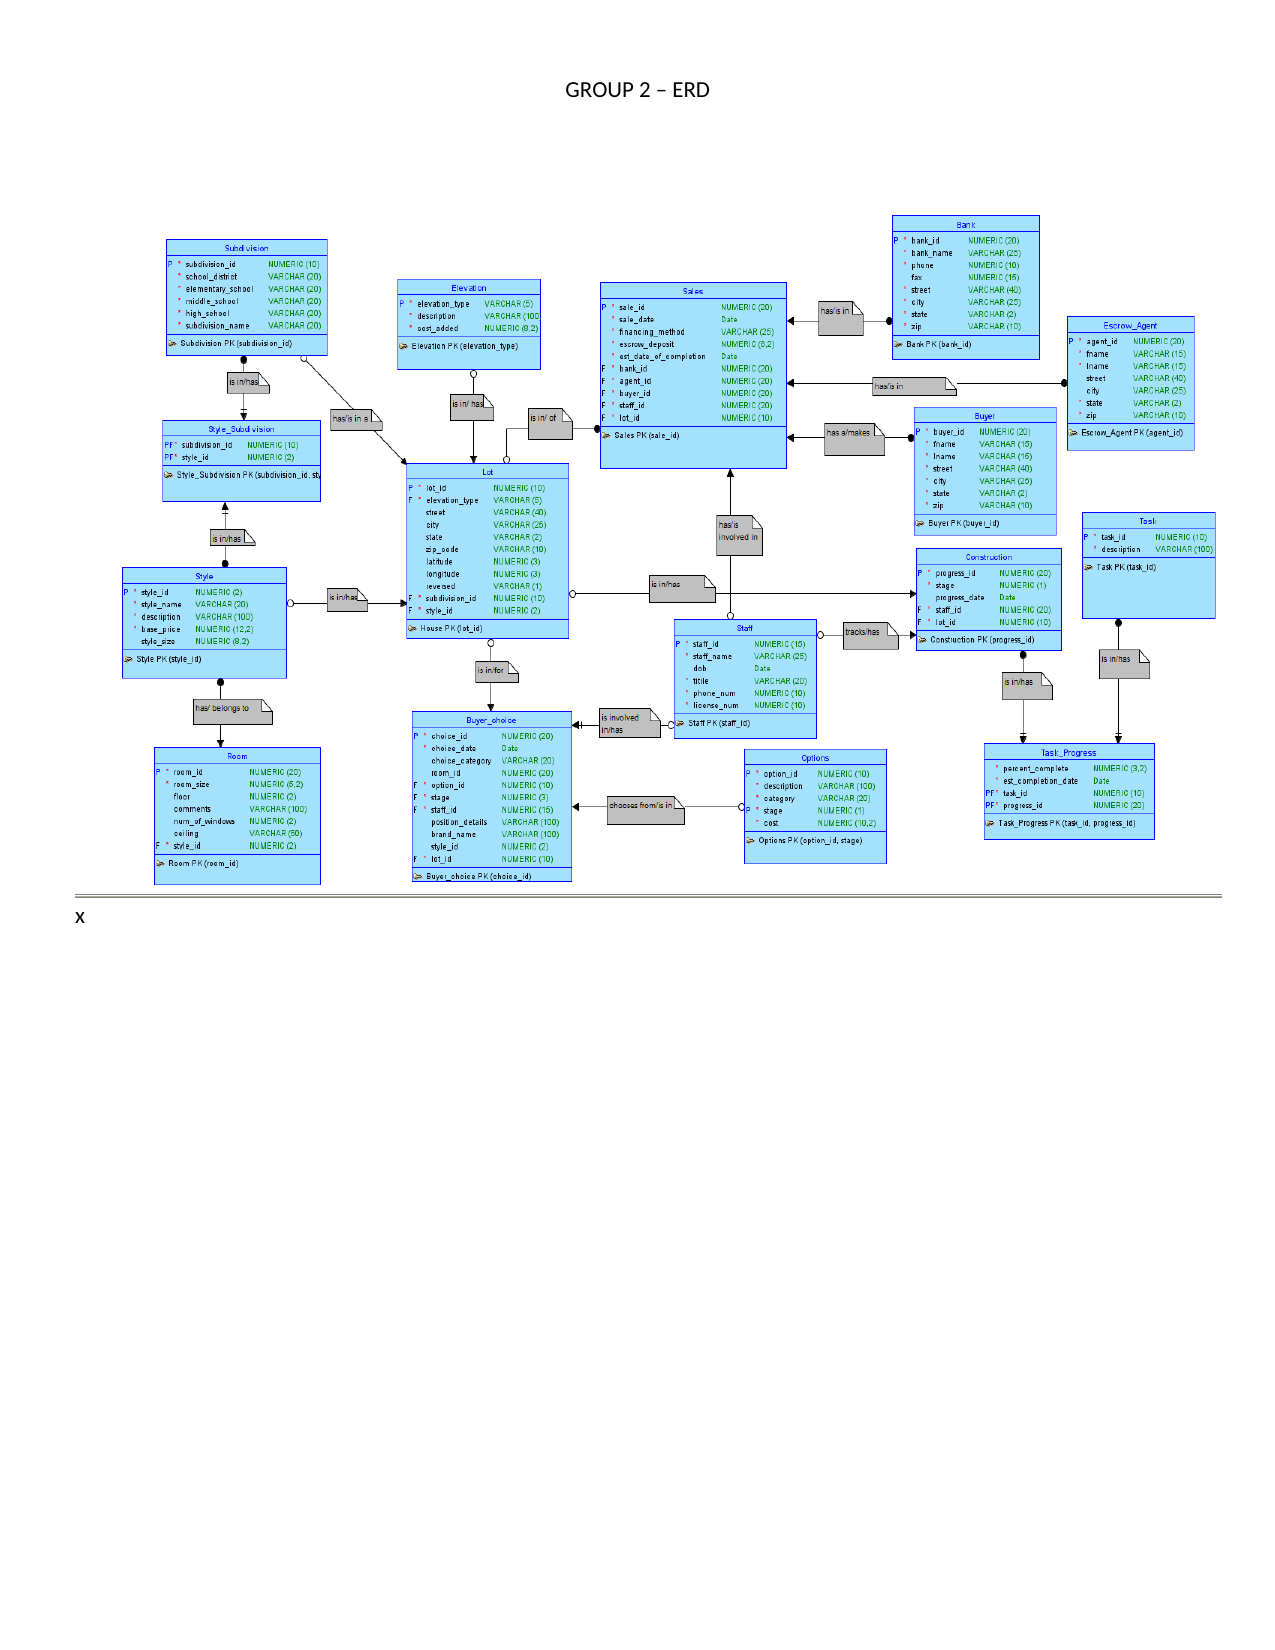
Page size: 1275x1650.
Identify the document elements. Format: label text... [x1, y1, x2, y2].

text GROUP 2 – ERD [75, 75, 1200, 103]
text x [75, 899, 1200, 929]
picture [75, 215, 1222, 899]
